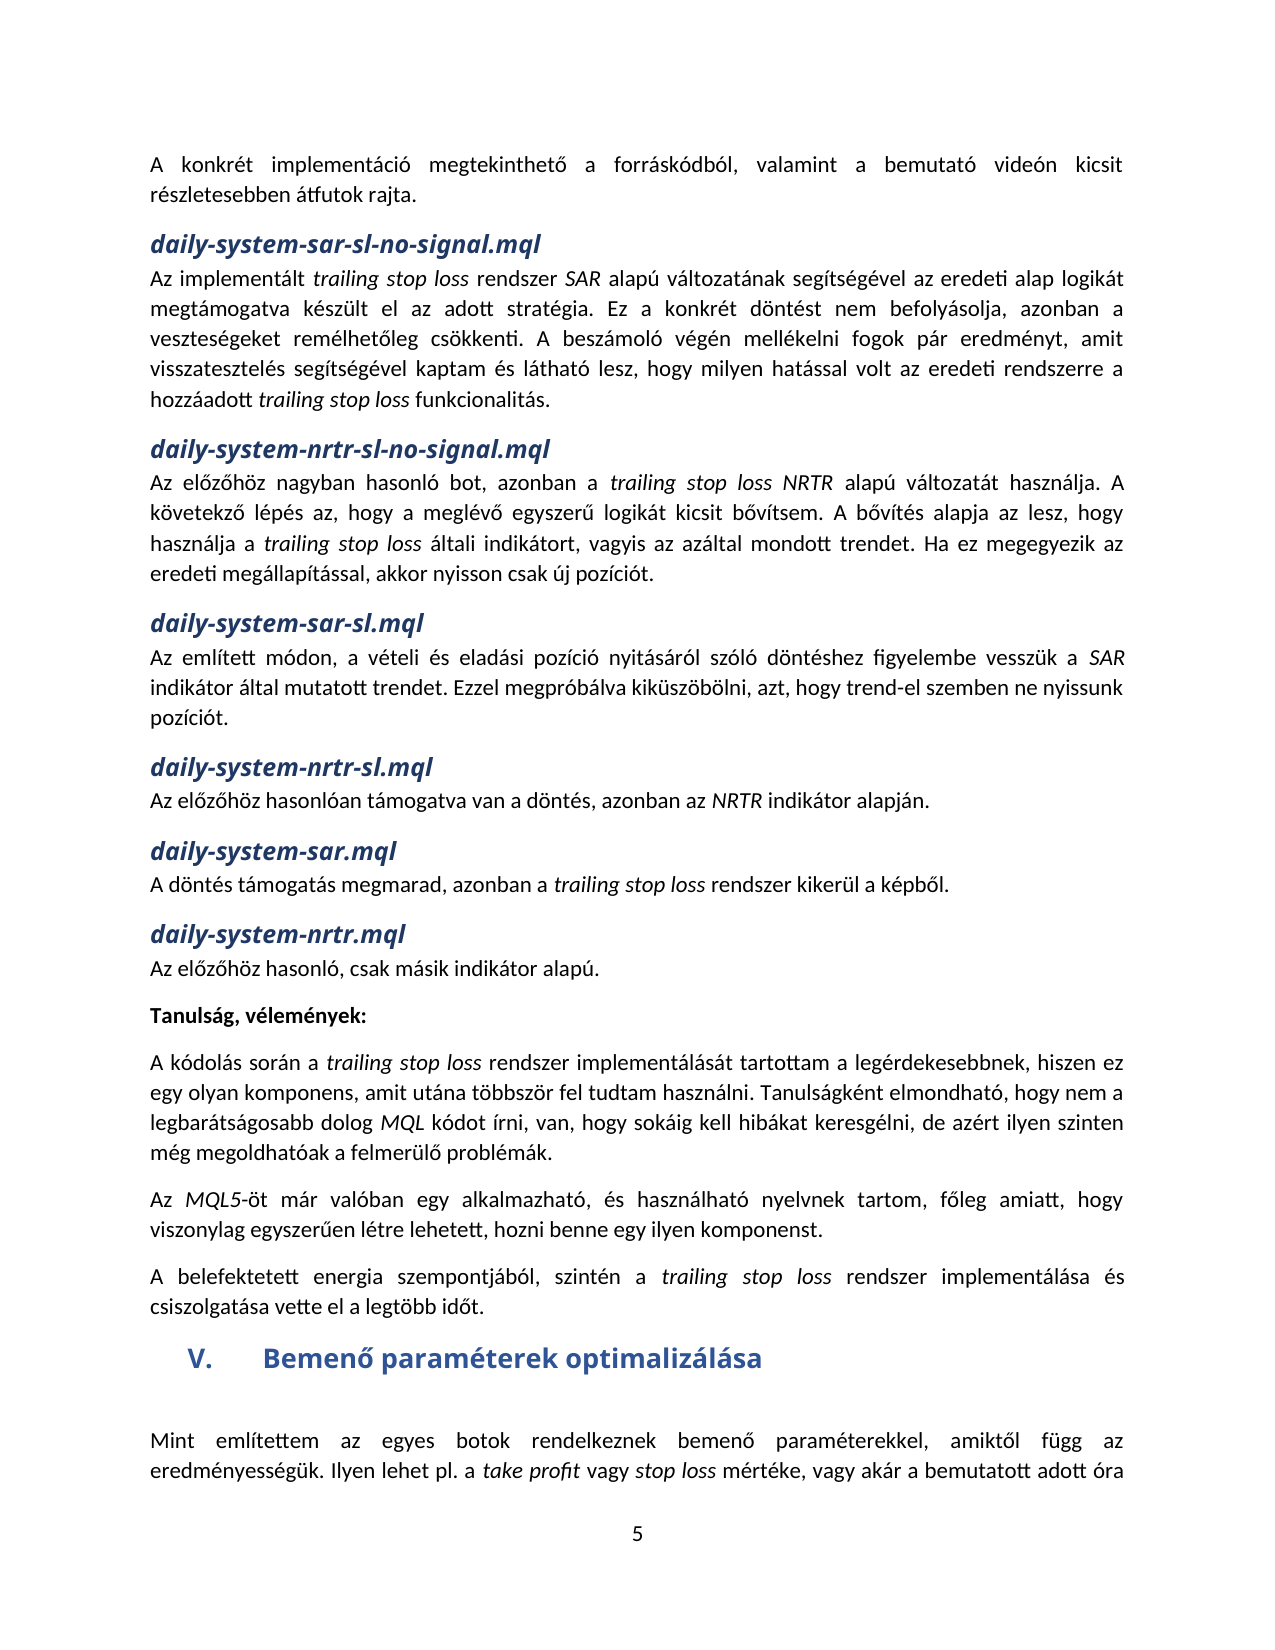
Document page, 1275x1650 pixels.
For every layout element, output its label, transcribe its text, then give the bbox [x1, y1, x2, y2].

text Tanulság, vélemények: [150, 1001, 1125, 1029]
text Az említett módon, a vételi és eladási pozíció nyitásáról szóló döntéshez figyelembe vesszük a SAR indikátor által mutatott trendet. Ezzel megpróbálva kiküszöbölni, azt, hogy trend-el szemben ne nyissunk pozíciót. [150, 643, 1125, 731]
subtitle daily-system-nrtr-sl.mql [150, 750, 1125, 784]
subtitle daily-system-nrtr.mql [150, 917, 1125, 951]
subtitle daily-system-sar-sl-no-signal.mql [150, 227, 1125, 261]
text A belefektetett energia szempontjából, szintén a trailing stop loss rendszer implementálása és csiszolgatása vette el a legtöbb időt. [150, 1262, 1125, 1321]
subtitle Bemenő paraméterek optimalizálása [187, 1339, 1125, 1376]
text Az előzőhöz nagyban hasonló bot, azonban a trailing stop loss NRTR alapú változatát használja. A követekző lépés az, hogy a meglévő egyszerű logikát kicsit bővítsem. A bővítés alapja az lesz, hogy használja a trailing stop loss általi indikátort, vagyis az azáltal mondott trendet. Ha ez megegyezik az eredeti megállapítással, akkor nyisson csak új pozíciót. [150, 468, 1125, 587]
text Az előzőhöz hasonló, csak másik indikátor alapú. [150, 954, 1125, 982]
text Az implementált trailing stop loss rendszer SAR alapú változatának segítségével az eredeti alap logikát megtámogatva készült el az adott stratégia. Ez a konkrét döntést nem befolyásolja, azonban a veszteségeket remélhetőleg csökkenti. A beszámoló végén mellékelni fogok pár eredményt, amit visszatesztelés segítségével kaptam és látható lesz, hogy milyen hatással volt az eredeti rendszerre a hozzáadott trailing stop loss funkcionalitás. [150, 264, 1125, 413]
subtitle daily-system-sar-sl.mql [150, 606, 1125, 640]
subtitle daily-system-sar.mql [150, 833, 1125, 868]
subtitle daily-system-nrtr-sl-no-signal.mql [150, 432, 1125, 466]
text Az előzőhöz hasonlóan támogatva van a döntés, azonban az NRTR indikátor alapján. [150, 787, 1125, 815]
text A kódolás során a trailing stop loss rendszer implementálását tartottam a legérdekesebbnek, hiszen ez egy olyan komponens, amit utána többször fel tudtam használni. Tanulságként elmondható, hogy nem a legbarátságosabb dolog MQL kódot írni, van, hogy sokáig kell hibákat keresgélni, de azért ilyen szinten még megoldhatóak a felmerülő problémák. [150, 1048, 1125, 1166]
text A döntés támogatás megmarad, azonban a trailing stop loss rendszer kikerül a képből. [150, 870, 1125, 898]
text Az MQL5-öt már valóban egy alkalmazható, és használható nyelvnek tartom, főleg amiatt, hogy viszonylag egyszerűen létre lehetett, hozni benne egy ilyen komponenst. [150, 1185, 1125, 1243]
text A konkrét implementáció megtekinthető a forráskódból, valamint a bemutató videón kicsit részletesebben átfutok rajta. [150, 150, 1125, 208]
